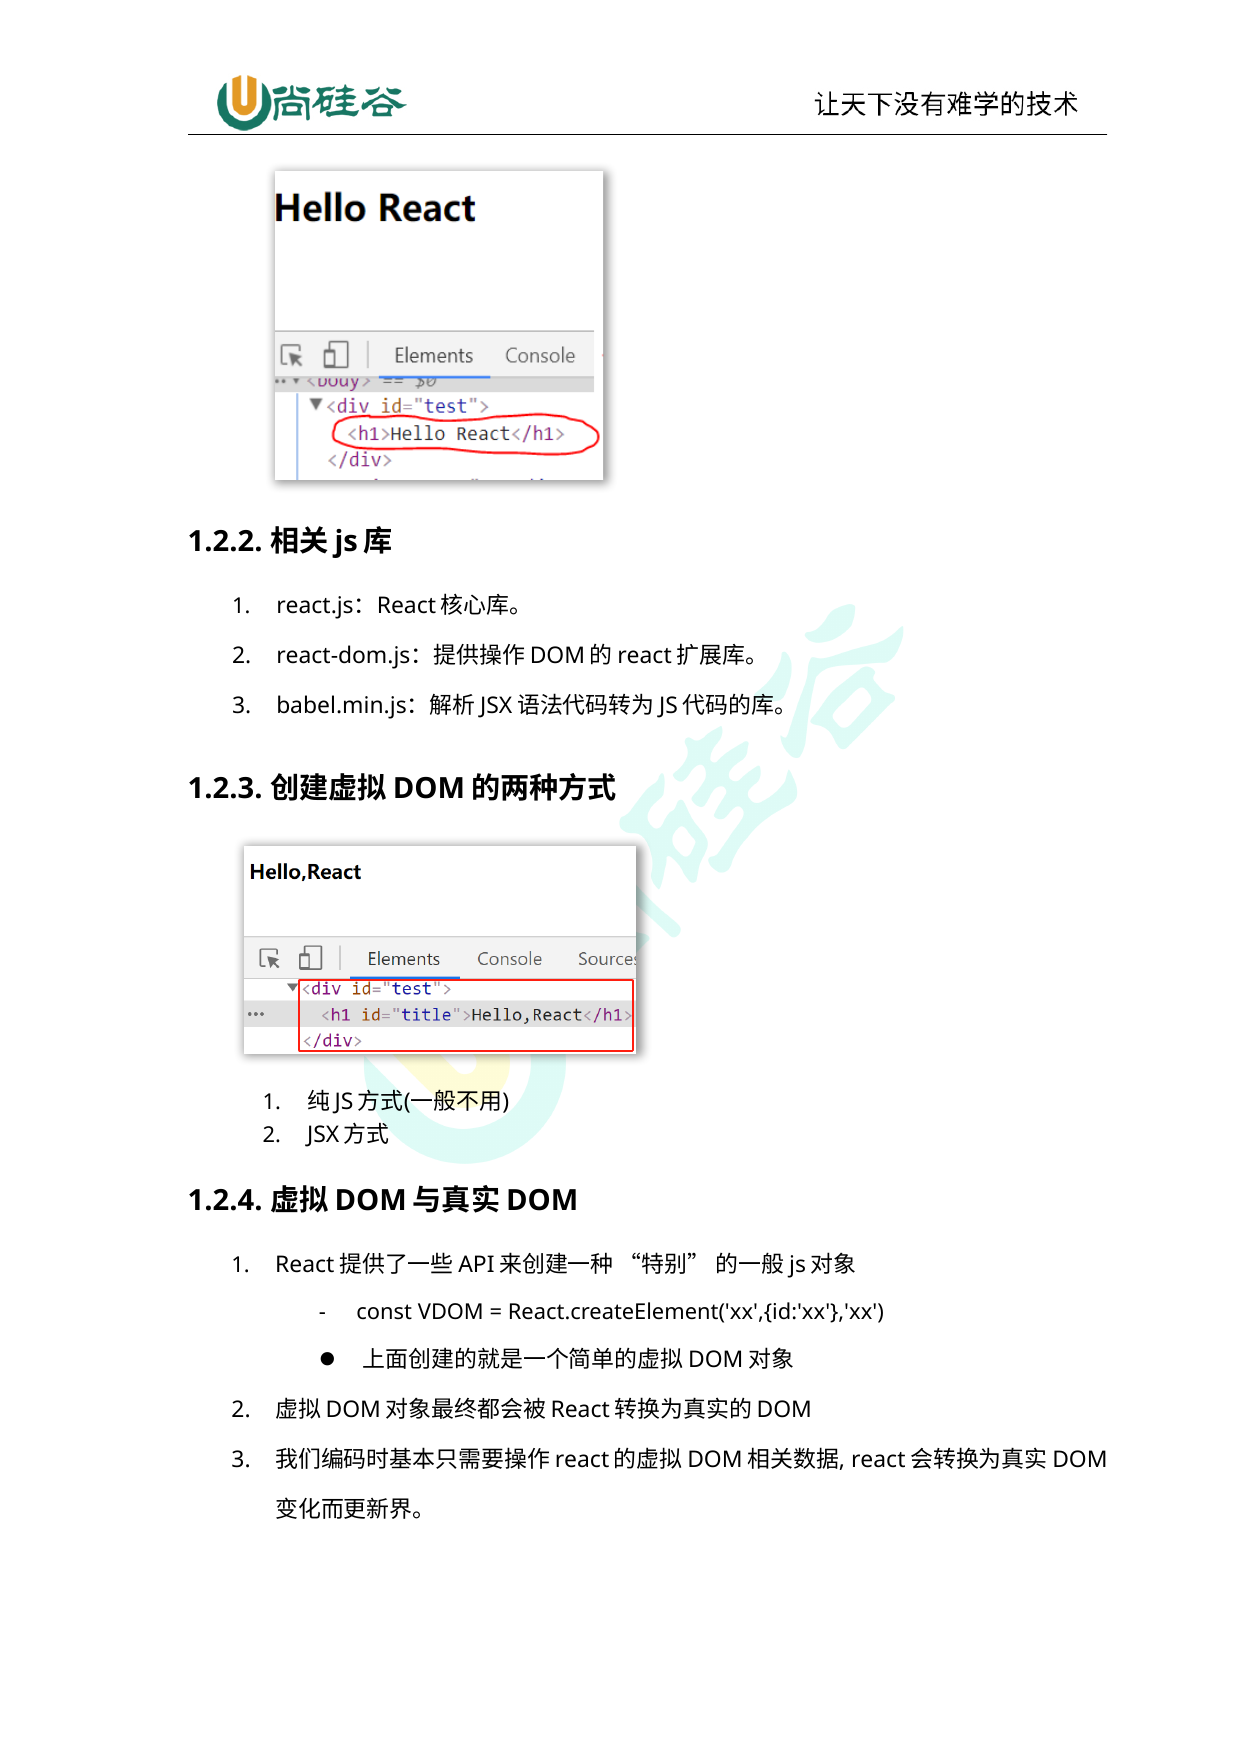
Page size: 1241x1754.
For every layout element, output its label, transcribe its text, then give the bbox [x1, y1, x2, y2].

list 纯JS方式(一般不用) [262, 1083, 1107, 1116]
list 上面创建的就是一个简单的虚拟DOM对象 [319, 1341, 1107, 1374]
picture [244, 846, 636, 1054]
list 虚拟DOM对象最终都会被React转换为真实的DOM [231, 1391, 1107, 1424]
list JSX方式 [262, 1116, 1107, 1149]
list babel.min.js：解析JSX语法代码转为JS代码的库。 [232, 687, 1107, 721]
list 我们编码时基本只需要操作react的虚拟DOM相关数据, react会转换为真实DOM变化而更新界。 [231, 1441, 1107, 1524]
subtitle 相关js库 [187, 518, 1107, 560]
list react.js：React核心库。 [232, 587, 1107, 621]
subtitle 创建虚拟DOM的两种方式 [187, 764, 1107, 807]
picture [215, 73, 1080, 132]
list React提供了一些API来创建一种 “特别” 的一般js对象 [231, 1246, 1107, 1279]
picture [275, 171, 604, 480]
list const VDOM = React.createElement('xx',{id:'xx'},'xx') [319, 1296, 1107, 1326]
subtitle 虚拟DOM与真实DOM [187, 1177, 1107, 1219]
list react-dom.js：提供操作DOM的react扩展库。 [232, 637, 1107, 671]
